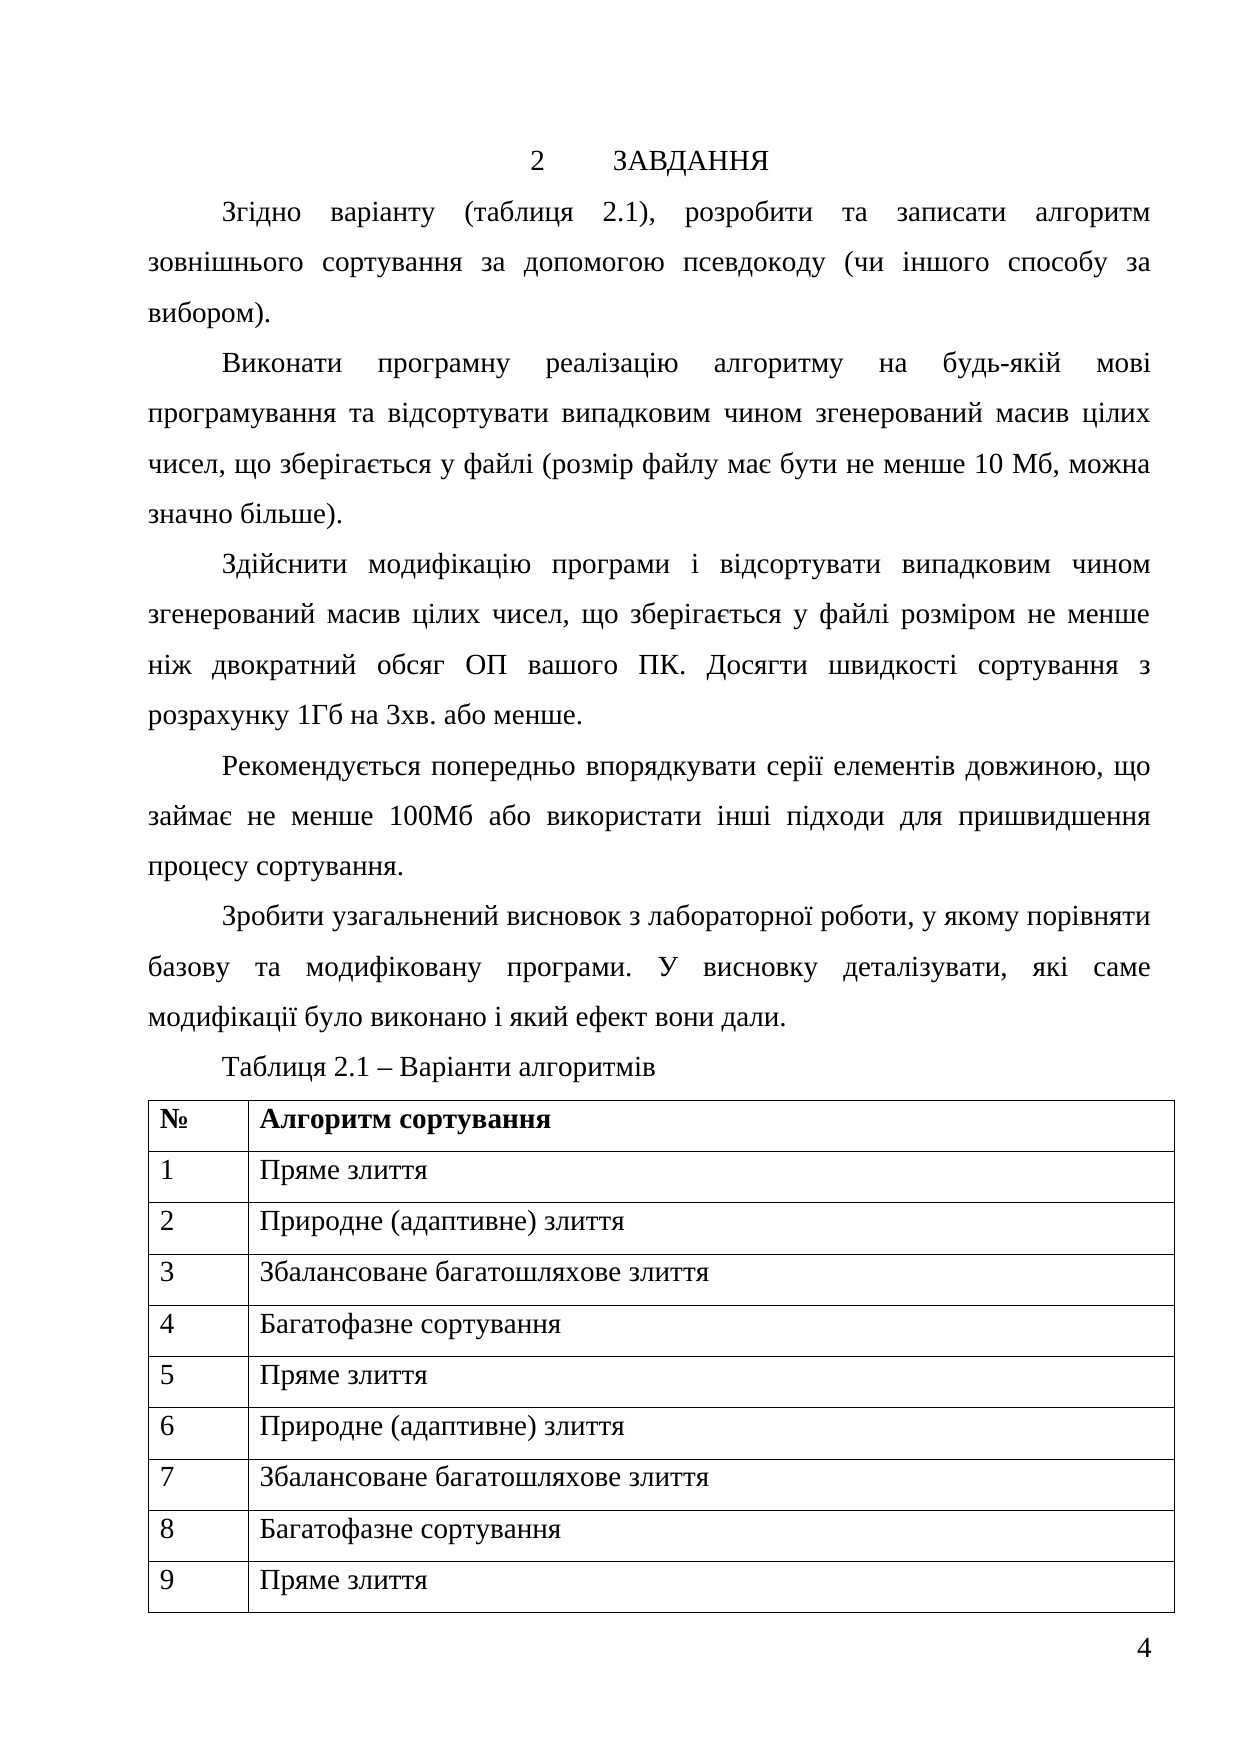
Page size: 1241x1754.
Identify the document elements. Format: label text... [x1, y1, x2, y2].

table_header Алгоритм сортування [249, 1101, 1174, 1151]
table_cell Пряме злиття [249, 1152, 1174, 1202]
table_cell Багатофазне сортування [249, 1306, 1174, 1356]
table_cell 7 [149, 1460, 248, 1510]
table_cell Багатофазне сортування [249, 1511, 1174, 1561]
text Виконати програмну реалізацію алгоритму на будь-якій мові програмування та відсортувати випадковим чином згенерований масив цілих чисел, що зберігається у файлі (розмір файлу має бути не менше 10 Мб, можна значно більше). [148, 345, 1152, 529]
text Згідно варіанту (таблиця 2.1), розробити та записати алгоритм зовнішнього сортування за допомогою псевдокоду (чи іншого способу за вибором). [148, 194, 1152, 328]
table_cell 2 [149, 1203, 248, 1253]
table_cell 4 [149, 1306, 248, 1356]
table_cell Природне (адаптивне) злиття [249, 1408, 1174, 1458]
table_cell Пряме злиття [249, 1562, 1174, 1612]
table_cell 9 [149, 1562, 248, 1612]
text Таблиця 2.1 – Варіанти алгоритмів [148, 1049, 1152, 1083]
table_cell 5 [149, 1357, 248, 1407]
text Зробити узагальнений висновок з лабораторної роботи, у якому порівняти базову та модифіковану програми. У висновку деталізувати, які саме модифікації було виконано і який ефект вони дали. [148, 898, 1152, 1033]
table_cell 6 [149, 1408, 248, 1458]
subtitle Завдання [148, 143, 1152, 177]
table_cell Природне (адаптивне) злиття [249, 1203, 1174, 1253]
table_cell Збалансоване багатошляхове злиття [249, 1460, 1174, 1510]
table_cell 3 [149, 1255, 248, 1305]
table_cell Збалансоване багатошляхове злиття [249, 1255, 1174, 1305]
table_cell 1 [149, 1152, 248, 1202]
table_cell 8 [149, 1511, 248, 1561]
text Здійснити модифікацію програми і відсортувати випадковим чином згенерований масив цілих чисел, що зберігається у файлі розміром не менше ніж двократний обсяг ОП вашого ПК. Досягти швидкості сортування з розрахунку 1Гб на 3хв. або менше. [148, 546, 1152, 731]
table_header № [149, 1101, 248, 1151]
table_cell Пряме злиття [249, 1357, 1174, 1407]
text Рекомендується попередньо впорядкувати серії елементів довжиною, що займає не менше 100Мб або використати інші підходи для пришвидшення процесу сортування. [148, 748, 1152, 882]
